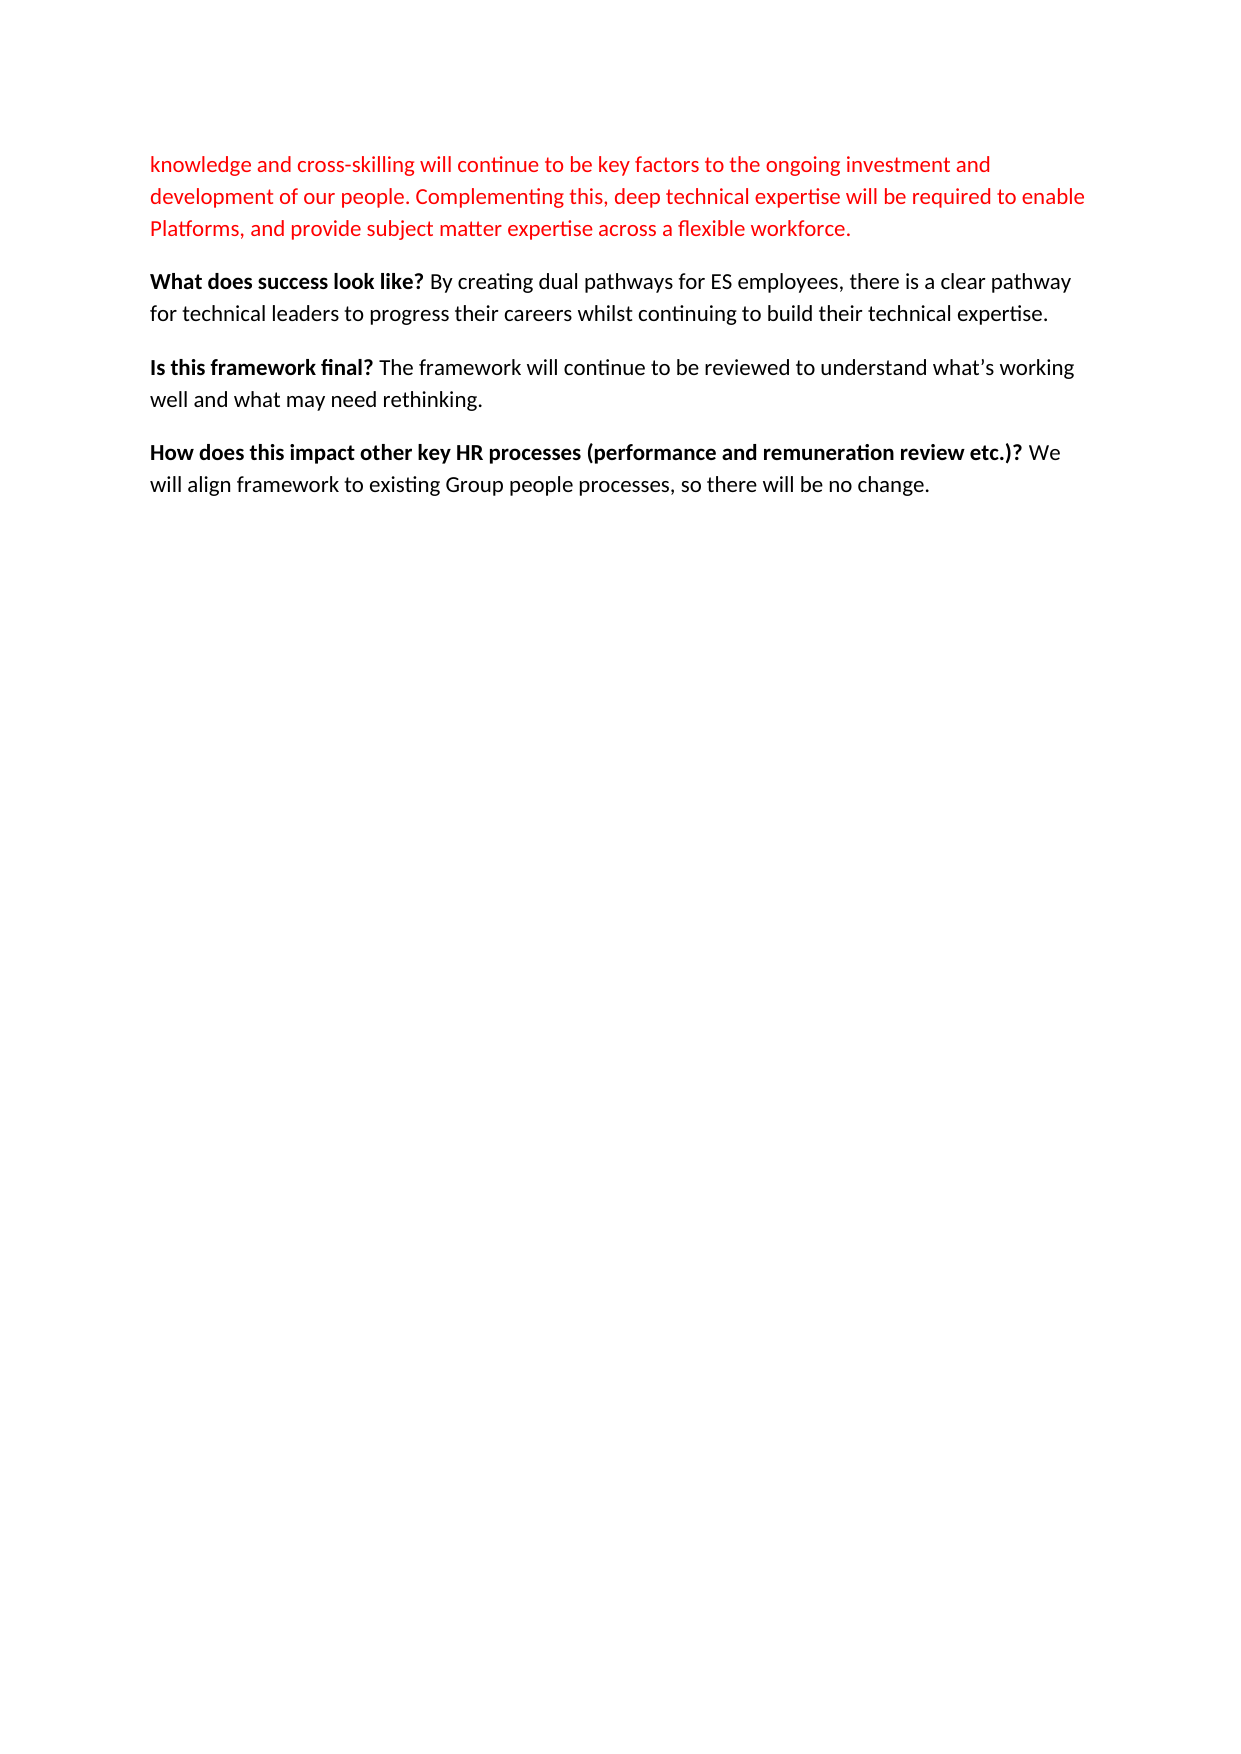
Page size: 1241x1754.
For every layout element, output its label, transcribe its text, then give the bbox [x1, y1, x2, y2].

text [150, 150, 1090, 242]
text Is this framework final? The framework will continue to be reviewed to understand what’s working well and what may need rethinking. [150, 353, 1090, 413]
text What does success look like? By creating dual pathways for ES employees, there is a clear pathway for technical leaders to progress their careers whilst continuing to build their technical expertise. [150, 267, 1090, 328]
text How does this impact other key HR processes (performance and remuneration review etc.)? We will align framework to existing Group people processes, so there will be no change. [150, 438, 1090, 498]
